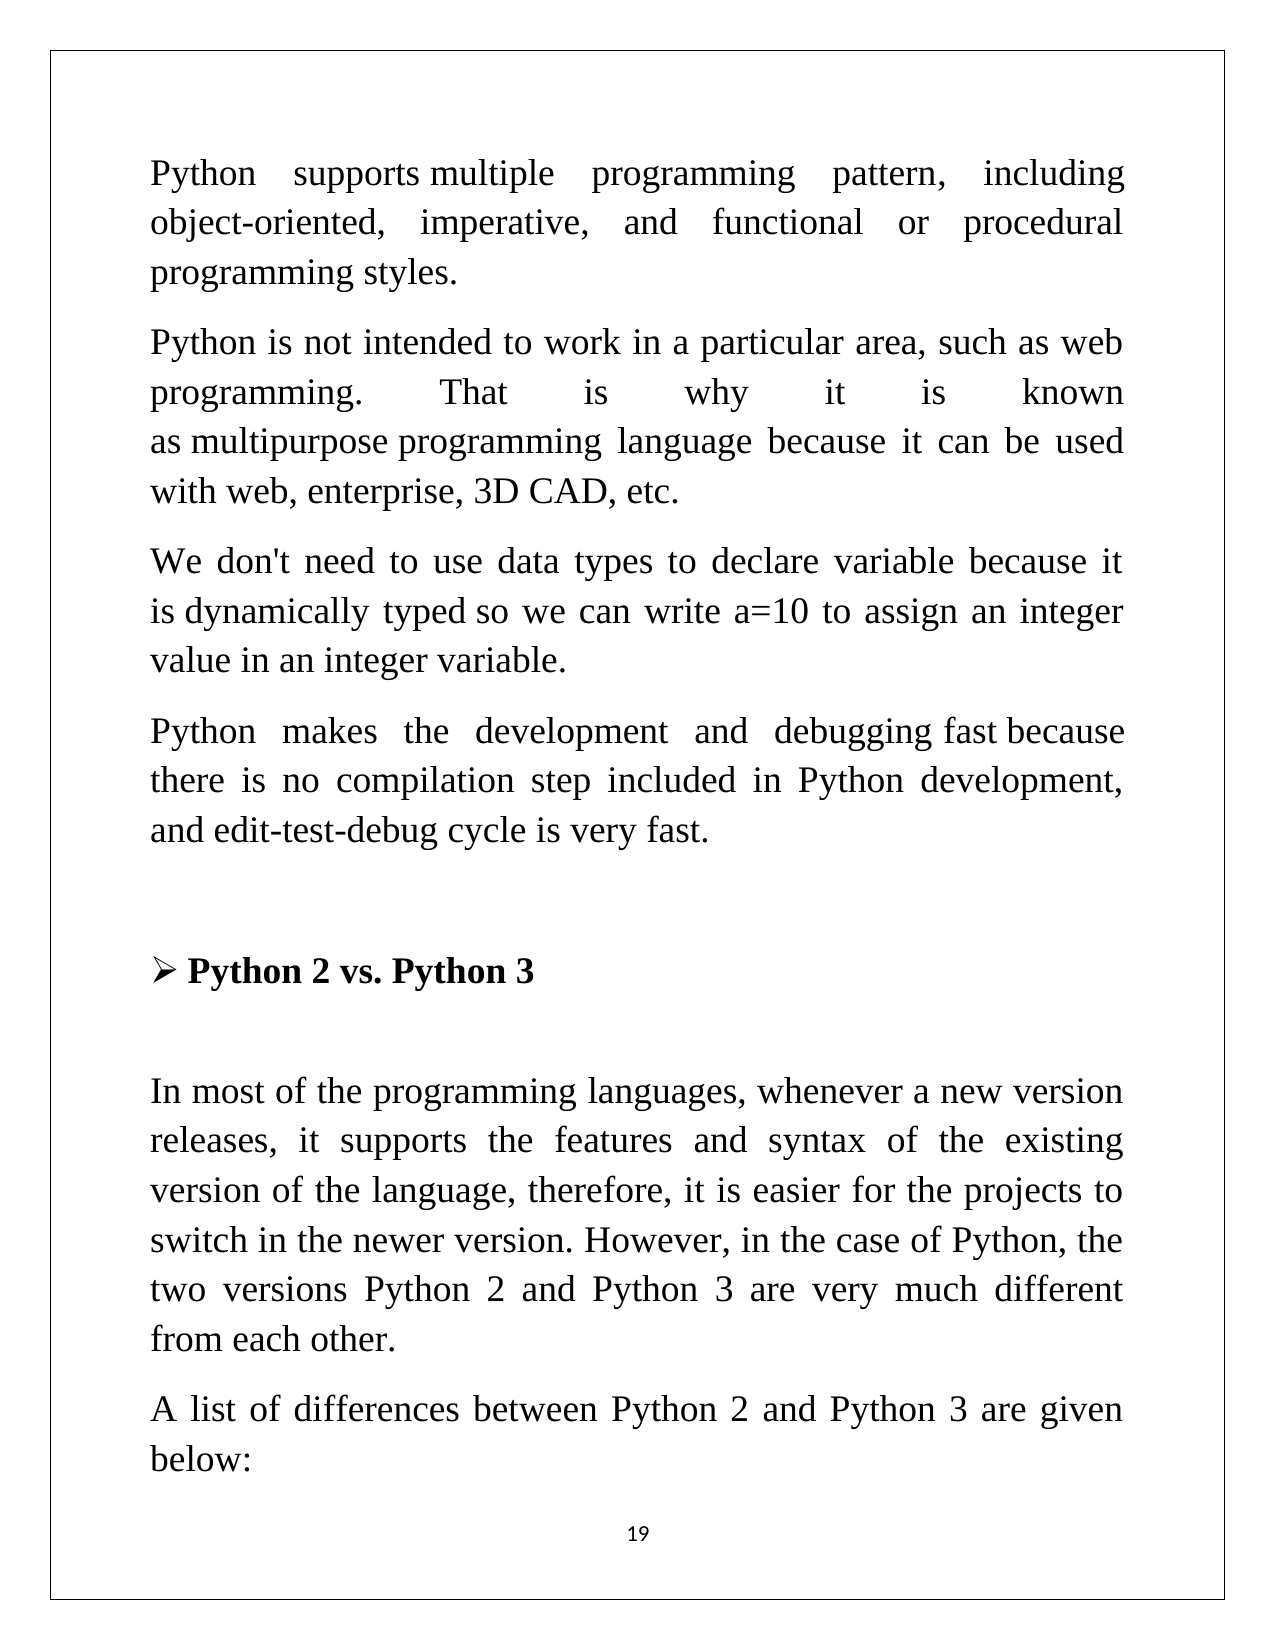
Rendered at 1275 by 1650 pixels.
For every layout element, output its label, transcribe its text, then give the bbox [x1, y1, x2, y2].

text A list of differences between Python 2 and Python 3 are given below: [150, 1387, 1125, 1479]
text We don't need to use data types to declare variable because it is dynamically typed so we can write a=10 to assign an integer value in an integer variable. [150, 539, 1125, 681]
text In most of the programming languages, whenever a new version releases, it supports the features and syntax of the existing version of the language, therefore, it is easier for the projects to switch in the newer version. However, in the case of Python, the two versions Python 2 and Python 3 are very much different from each other. [150, 1068, 1125, 1359]
list Python 2 vs. Python 3 [150, 948, 1125, 991]
text Python is not intended to work in a particular area, such as web programming. That is why it is known as multipurpose programming language because it can be used with web, enterprise, 3D CAD, etc. [150, 319, 1125, 511]
text Python supports multiple programming pattern, including object-oriented, imperative, and functional or procedural programming styles. [150, 150, 1125, 292]
text Python makes the development and debugging fast because there is no compilation step included in Python development, and edit-test-debug cycle is very fast. [150, 708, 1125, 851]
